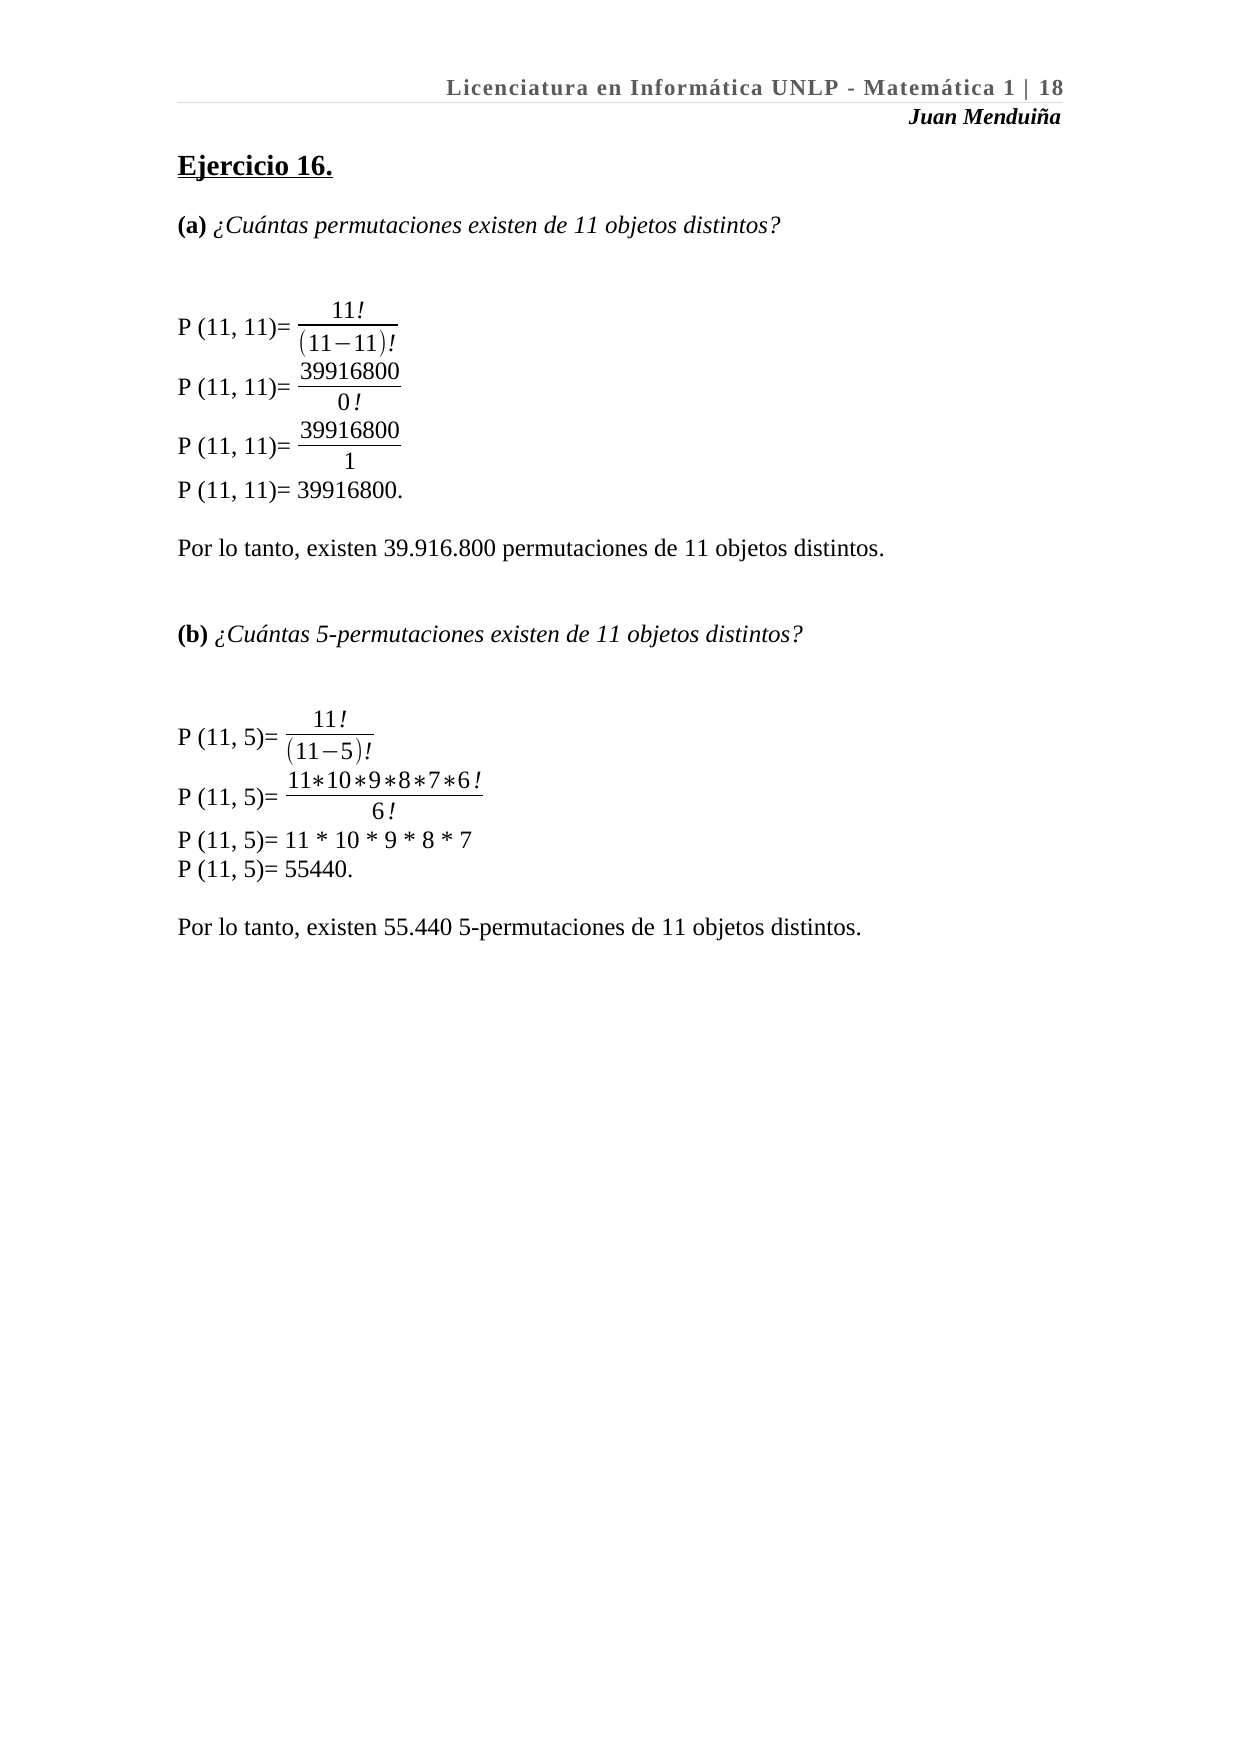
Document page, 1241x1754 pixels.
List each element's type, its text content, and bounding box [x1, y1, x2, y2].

text P (11, 11)= [177, 296, 1063, 357]
text Por lo tanto, existen 55.440 5-permutaciones de 11 objetos distintos. [177, 912, 1063, 941]
text P (11, 11)= [177, 416, 1063, 475]
text Por lo tanto, existen 39.916.800 permutaciones de 11 objetos distintos. [177, 533, 1063, 562]
text (b) ¿Cuántas 5-permutaciones existen de 11 objetos distintos? [177, 619, 1063, 648]
text Ejercicio 16. [177, 148, 1063, 181]
text P (11, 11)= [177, 357, 1063, 416]
text P (11, 5)= [177, 705, 1063, 767]
text P (11, 5)= 11 * 10 * 9 * 8 * 7 [177, 826, 1063, 854]
text P (11, 5)= [177, 767, 1063, 826]
text (a) ¿Cuántas permutaciones existen de 11 objetos distintos? [177, 210, 1063, 239]
text P (11, 11)= 39916800. [177, 475, 1063, 504]
text P (11, 5)= 55440. [177, 854, 1063, 883]
